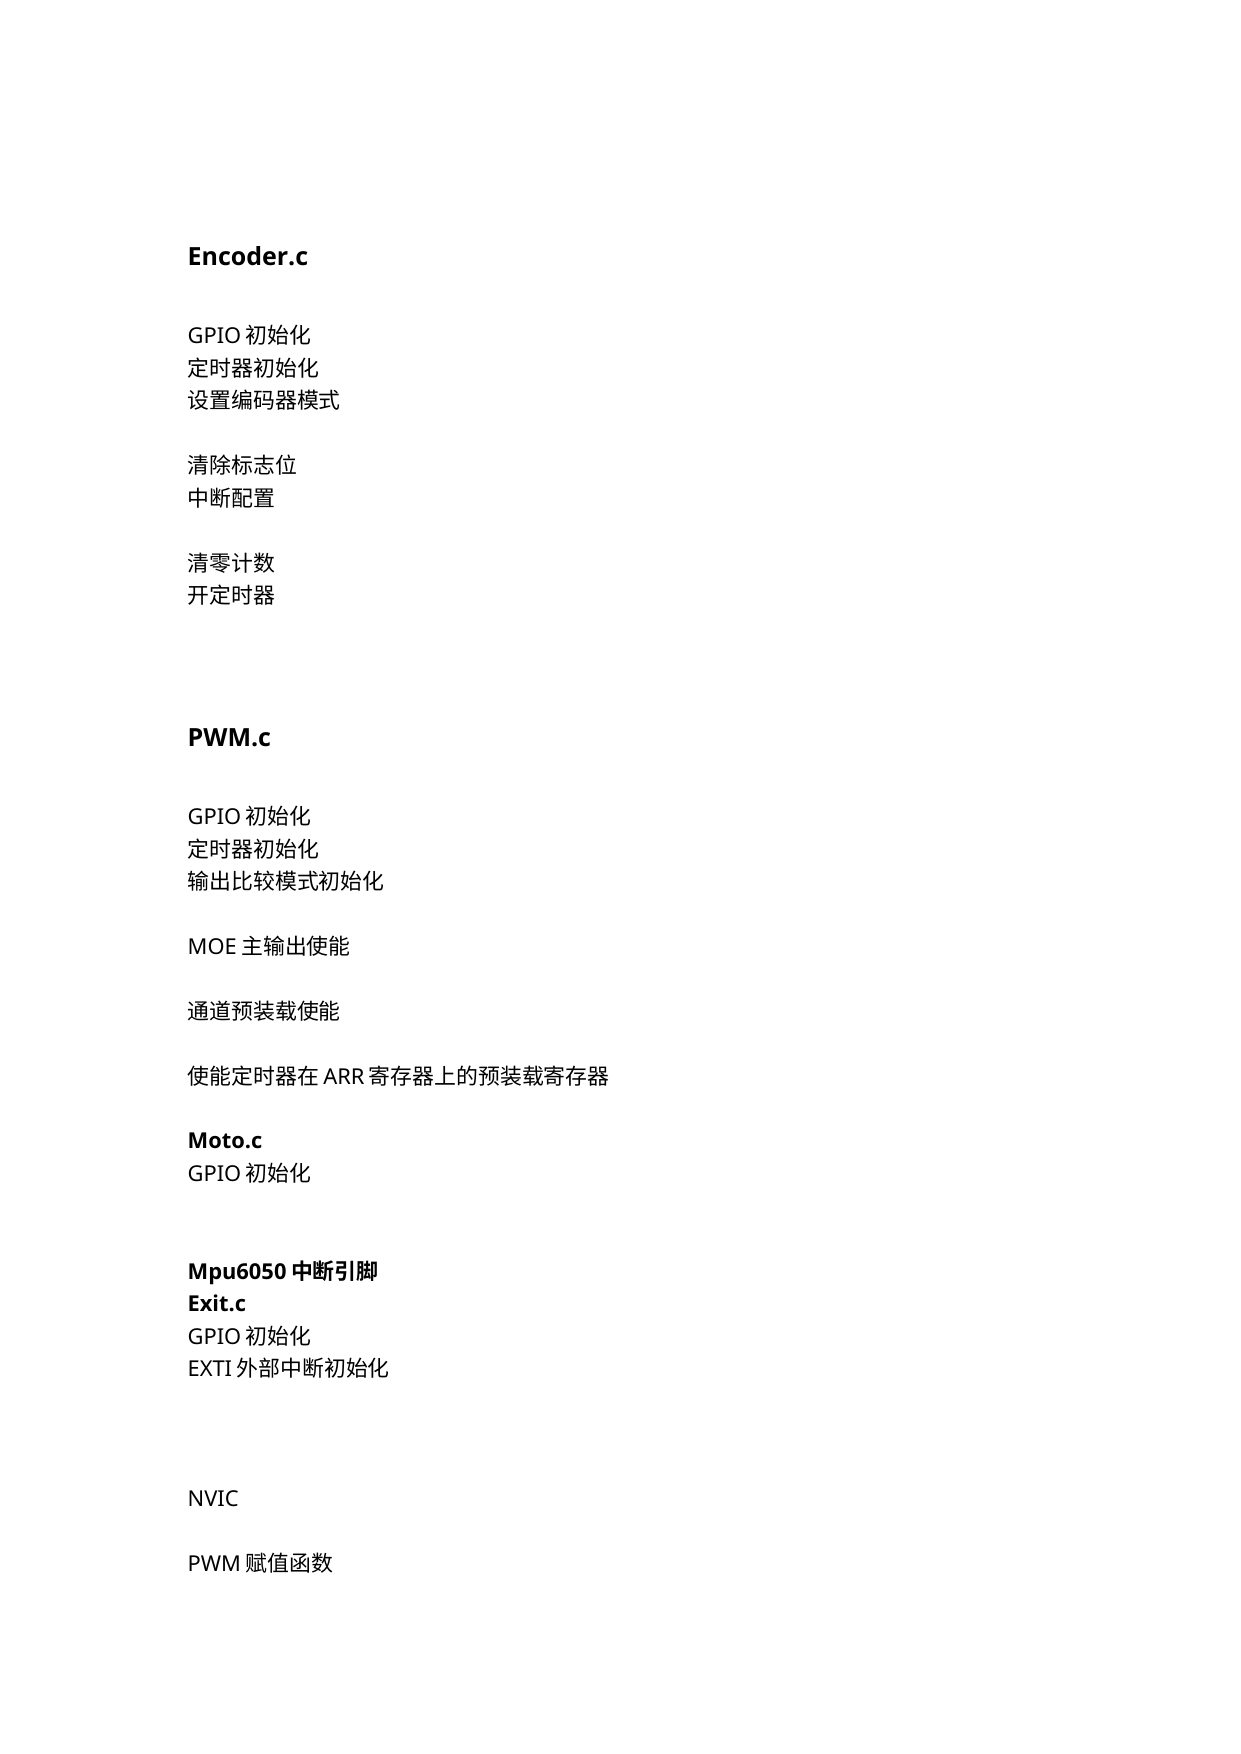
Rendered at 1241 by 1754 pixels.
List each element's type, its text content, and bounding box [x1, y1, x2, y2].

text MOE主输出使能 [187, 929, 1053, 961]
text GPIO初始化 [187, 1156, 1053, 1189]
text GPIO初始化 [187, 318, 1053, 350]
text 开定时器 [187, 578, 1053, 610]
text NVIC [187, 1481, 1053, 1514]
text 定时器初始化 [187, 831, 1053, 864]
text PWM赋值函数 [187, 1546, 1053, 1579]
text Moto.c [187, 1124, 1053, 1156]
text 输出比较模式初始化 [187, 864, 1053, 896]
text EXTI外部中断初始化 [187, 1351, 1053, 1384]
text 中断配置 [187, 480, 1053, 513]
text Encoder.c [187, 224, 1053, 289]
text Exit.c [187, 1286, 1053, 1319]
text GPIO初始化 [187, 1319, 1053, 1351]
text 定时器初始化 [187, 350, 1053, 383]
text PWM.c [187, 704, 1053, 769]
text Mpu6050中断引脚 [187, 1254, 1053, 1286]
text GPIO初始化 [187, 799, 1053, 831]
text 设置编码器模式 [187, 383, 1053, 415]
text 清零计数 [187, 545, 1053, 578]
text 通道预装载使能 [187, 994, 1053, 1026]
text 清除标志位 [187, 448, 1053, 480]
text 使能定时器在ARR寄存器上的预装载寄存器 [187, 1059, 1053, 1091]
